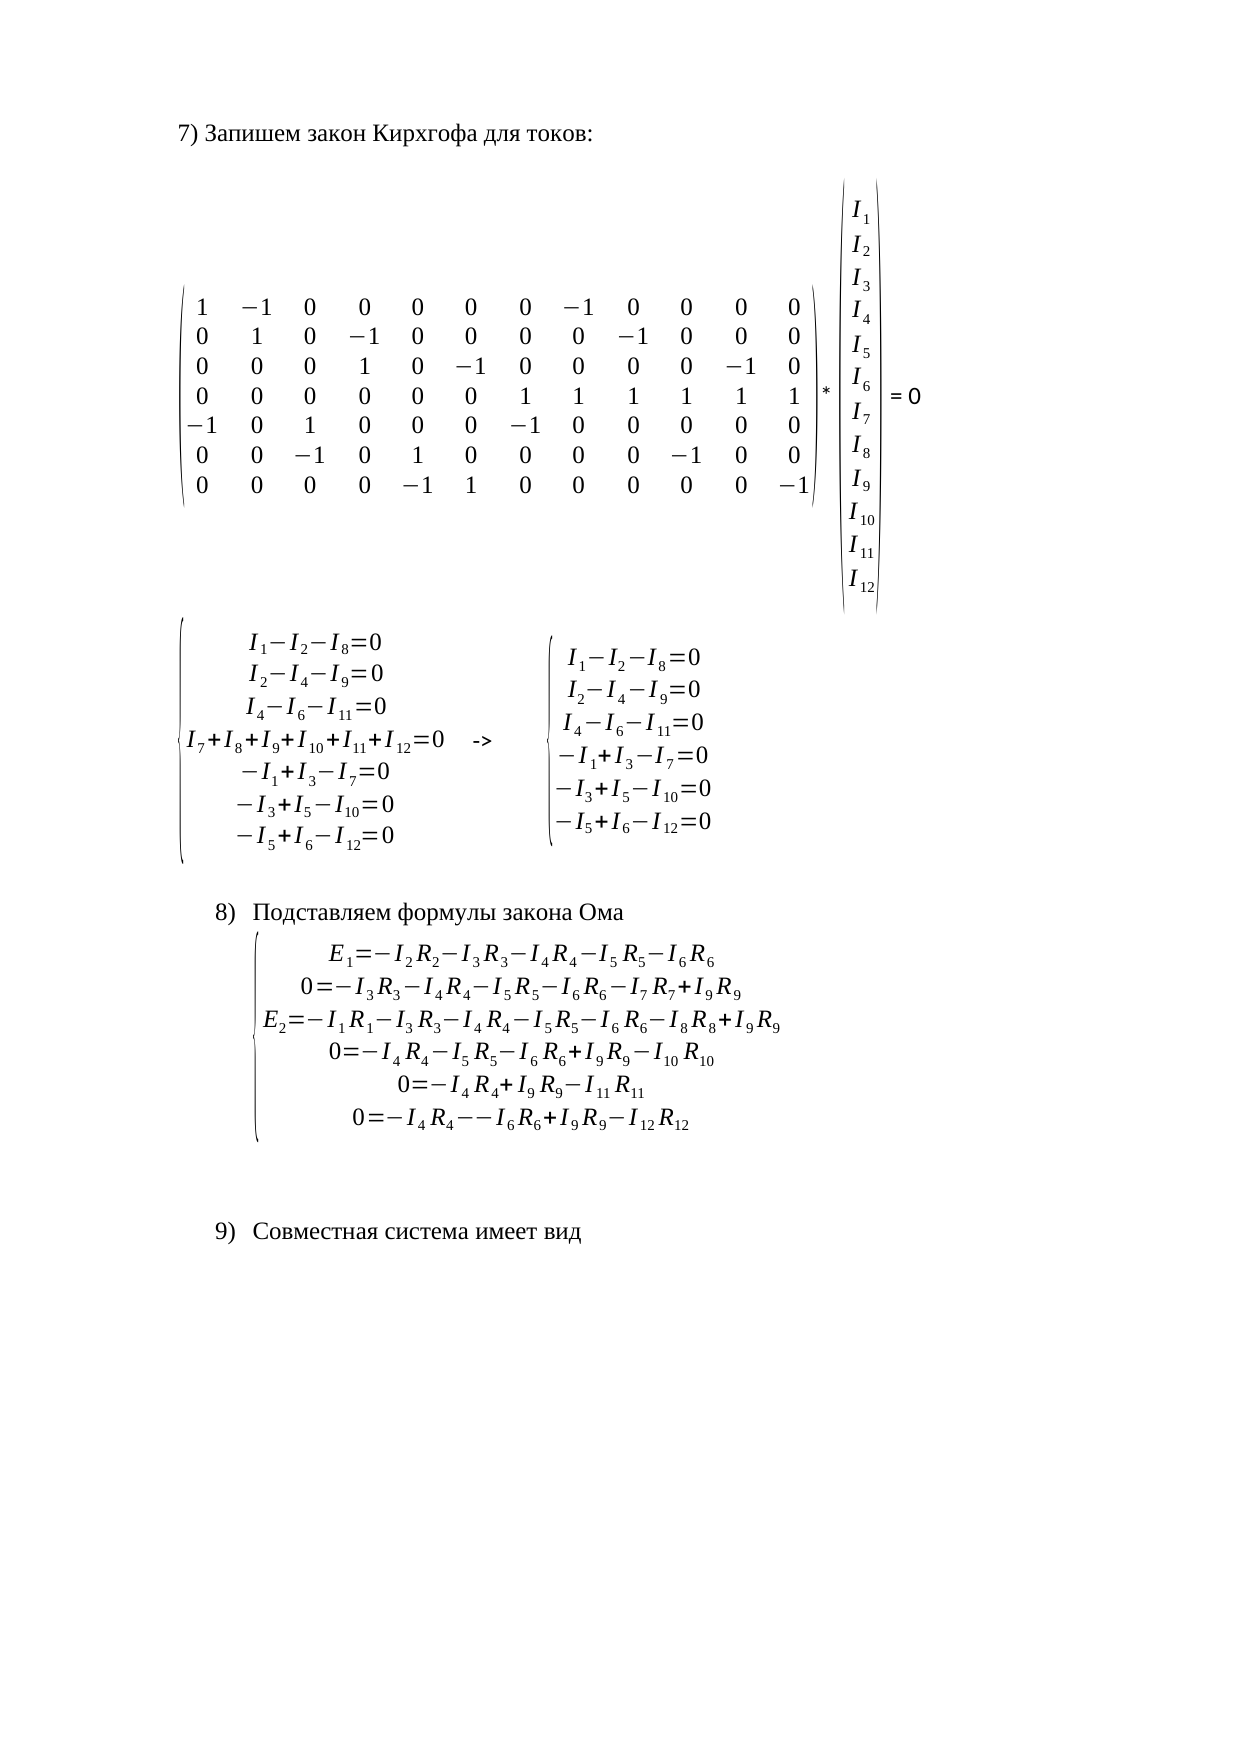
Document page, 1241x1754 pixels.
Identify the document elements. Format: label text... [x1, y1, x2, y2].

text 7) Запишем закон Кирхгофа для токов: [177, 118, 1152, 147]
text * = 0 [177, 176, 1152, 616]
text -> [177, 616, 1152, 865]
list Подставляем формулы закона Ома [215, 897, 1152, 926]
list Совместная система имеет вид [215, 1216, 1152, 1245]
